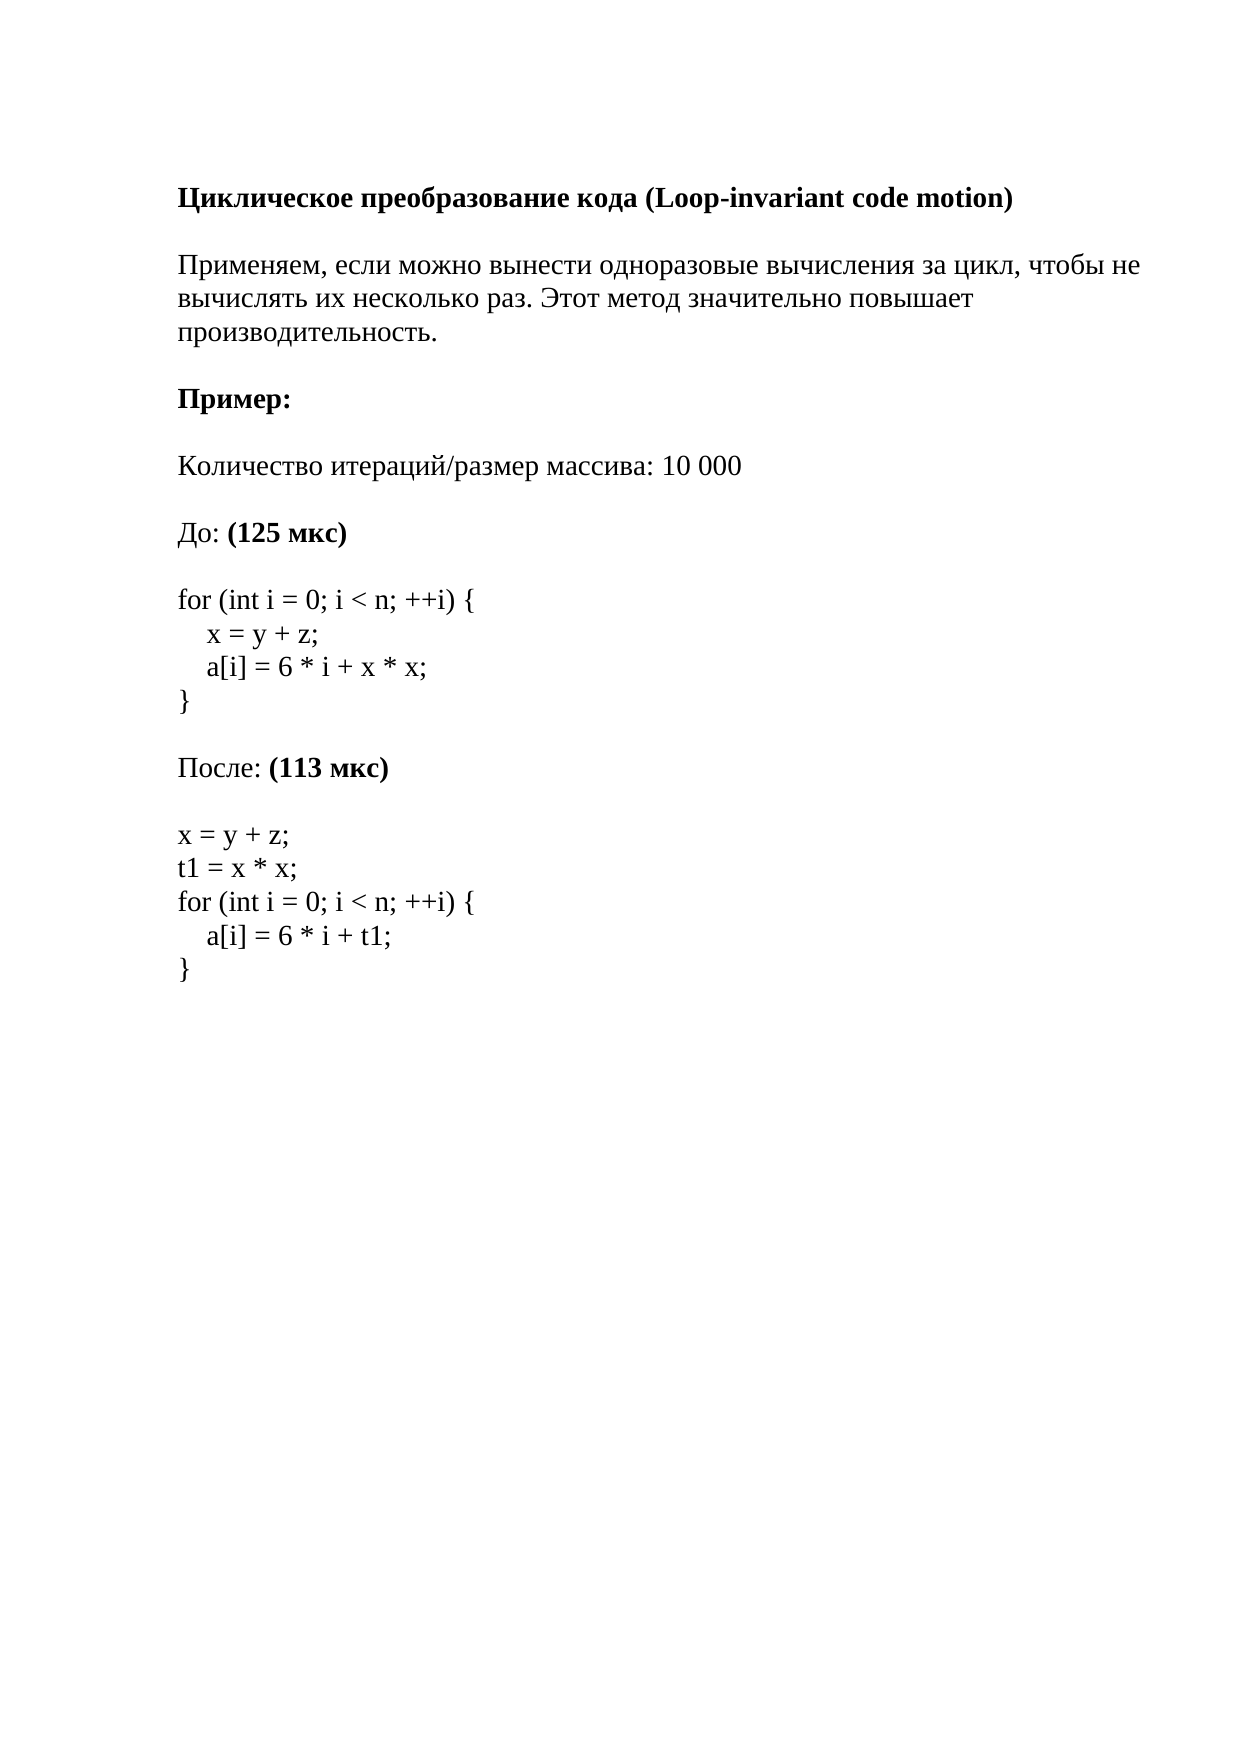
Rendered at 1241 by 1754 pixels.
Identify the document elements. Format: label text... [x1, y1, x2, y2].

text Количество итераций/размер массива: 10 000 [177, 448, 1152, 482]
text a[i] = 6 * i + x * x; [177, 649, 1152, 683]
text } [177, 951, 1152, 985]
subtitle Циклическое преобразование кода (Loop-invariant code motion) [177, 180, 1152, 213]
text x = y + z; [177, 616, 1152, 649]
text Применяем, если можно вынести одноразовые вычисления за цикл, чтобы не вычислять их несколько раз. Этот метод значительно повышает производительность. [177, 247, 1152, 347]
text a[i] = 6 * i + t1; [177, 918, 1152, 951]
text for (int i = 0; i < n; ++i) { [177, 884, 1152, 918]
text } [177, 683, 1152, 716]
text for (int i = 0; i < n; ++i) { [177, 582, 1152, 616]
text x = y + z; [177, 817, 1152, 851]
text t1 = x * x; [177, 851, 1152, 884]
text После: (113 мкс) [177, 750, 1152, 783]
text До: (125 мкс) [177, 515, 1152, 549]
text Пример: [177, 381, 1152, 414]
